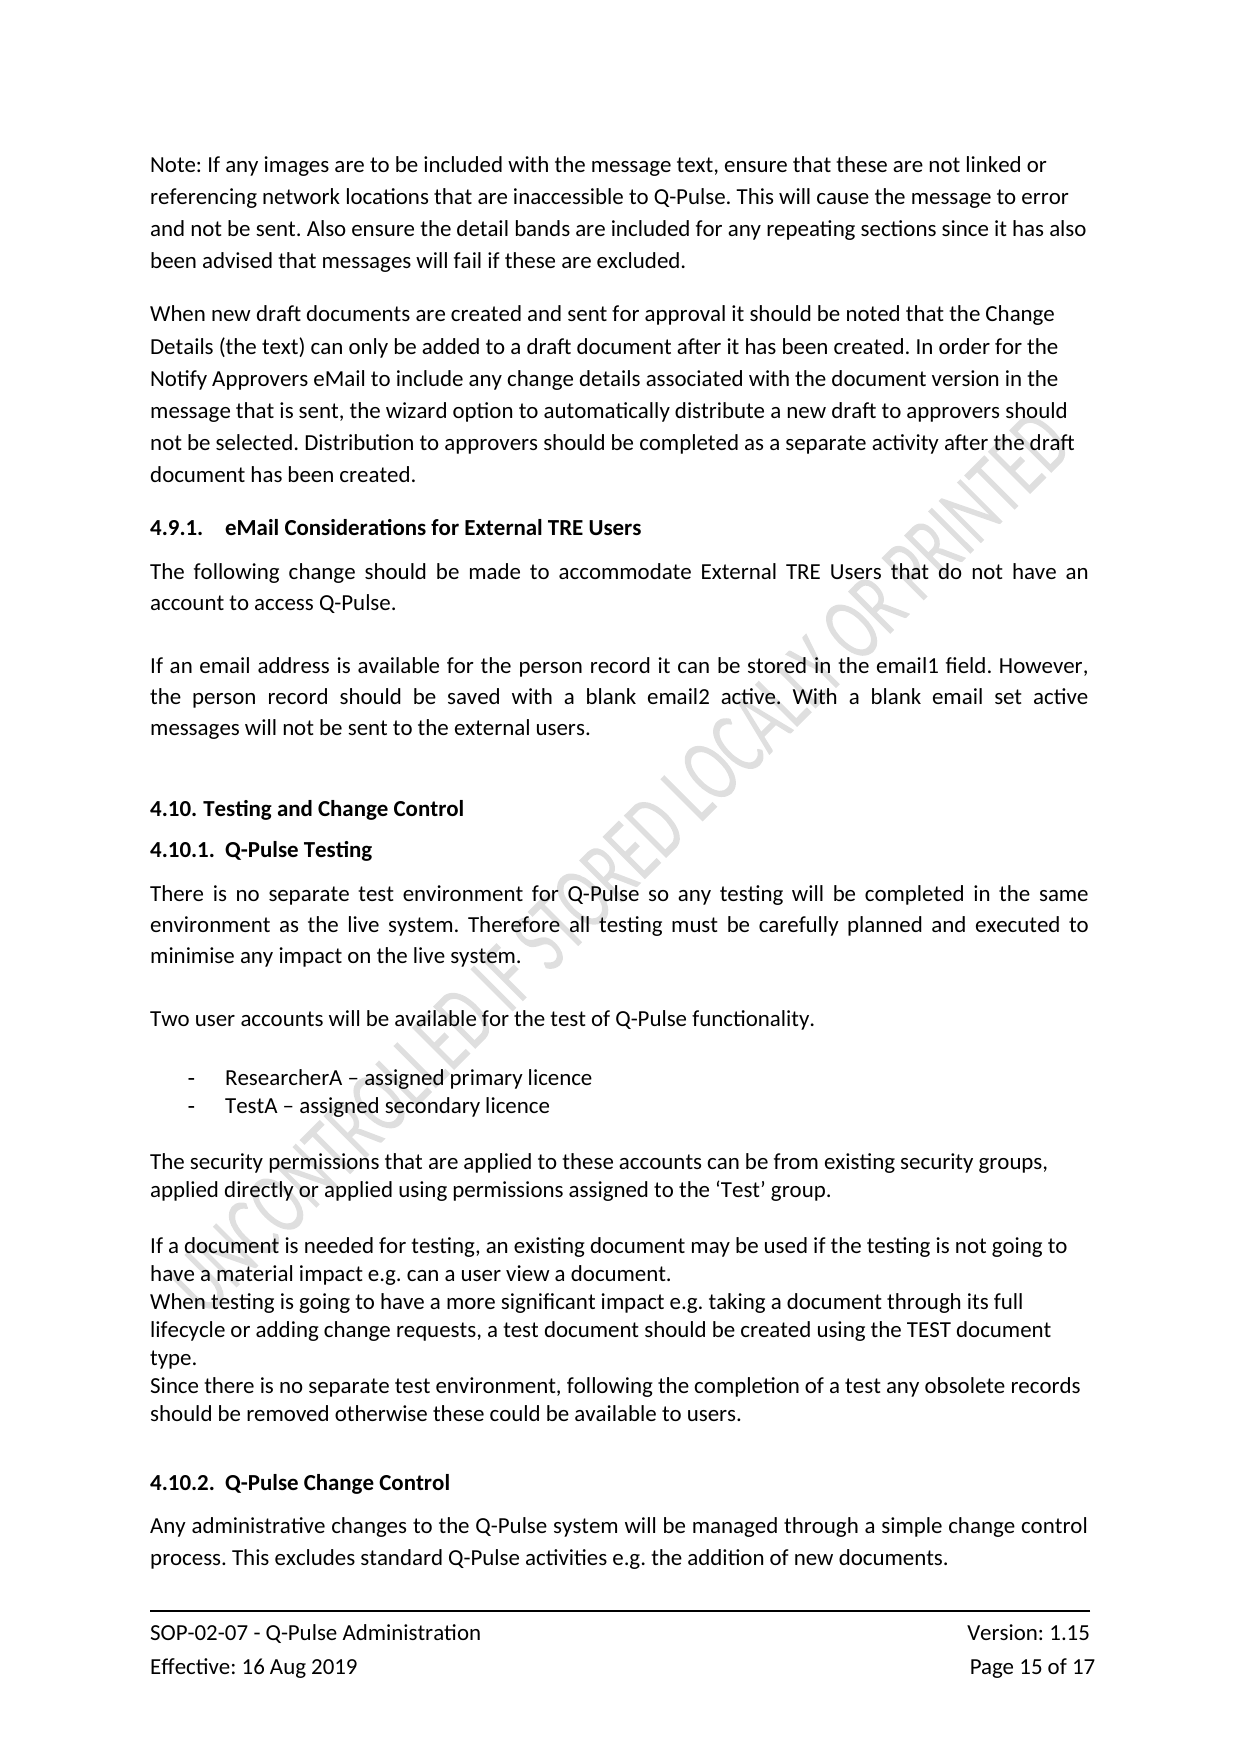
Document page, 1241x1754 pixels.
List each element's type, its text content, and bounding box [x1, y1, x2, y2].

text If a document is needed for testing, an existing document may be used if the testing is not going to have a material impact e.g. can a user view a document. [150, 1231, 1090, 1287]
list TestA – assigned secondary licence [187, 1091, 1090, 1119]
text There is no separate test environment for Q-Pulse so any testing will be completed in the same environment as the live system. Therefore all testing must be carefully planned and executed to minimise any impact on the live system. [150, 876, 1090, 969]
subtitle Q-Pulse Change Control [150, 1468, 1090, 1496]
text When new draft documents are created and sent for approval it should be noted that the Change Details (the text) can only be added to a draft document after it has been created. In order for the Notify Approvers eMail to include any change details associated with the document version in the message that is sent, the wizard option to automatically distribute a new draft to approvers should not be selected. Distribution to approvers should be completed as a separate activity after the draft document has been created. [150, 299, 1090, 488]
text Note: If any images are to be included with the message text, ensure that these are not linked or referencing network locations that are inaccessible to Q-Pulse. This will cause the message to error and not be sent. Also ensure the detail bands are included for any repeating sections since it has also been advised that messages will fail if these are excluded. [150, 150, 1090, 274]
text The security permissions that are applied to these accounts can be from existing security groups, applied directly or applied using permissions assigned to the ‘Test’ group. [150, 1147, 1090, 1203]
text When testing is going to have a more significant impact e.g. taking a document through its full lifecycle or adding change requests, a test document should be created using the TEST document type. [150, 1287, 1090, 1371]
list ResearcherA – assigned primary licence [187, 1063, 1090, 1091]
subtitle Testing and Change Control [150, 794, 1090, 823]
text If an email address is available for the person record it can be stored in the email1 field. However, the person record should be saved with a blank email2 active. With a blank email set active messages will not be sent to the external users. [150, 648, 1090, 742]
text The following change should be made to accommodate External TRE Users that do not have an account to access Q-Pulse. [150, 554, 1090, 617]
subtitle eMail Considerations for External TRE Users [150, 513, 1090, 542]
subtitle Q-Pulse Testing [150, 835, 1090, 863]
text Since there is no separate test environment, following the completion of a test any obsolete records should be removed otherwise these could be available to users. [150, 1371, 1090, 1427]
text Any administrative changes to the Q-Pulse system will be managed through a simple change control process. This excludes standard Q-Pulse activities e.g. the addition of new documents. [150, 1508, 1090, 1571]
text Two user accounts will be available for the test of Q-Pulse functionality. [150, 1001, 1090, 1032]
